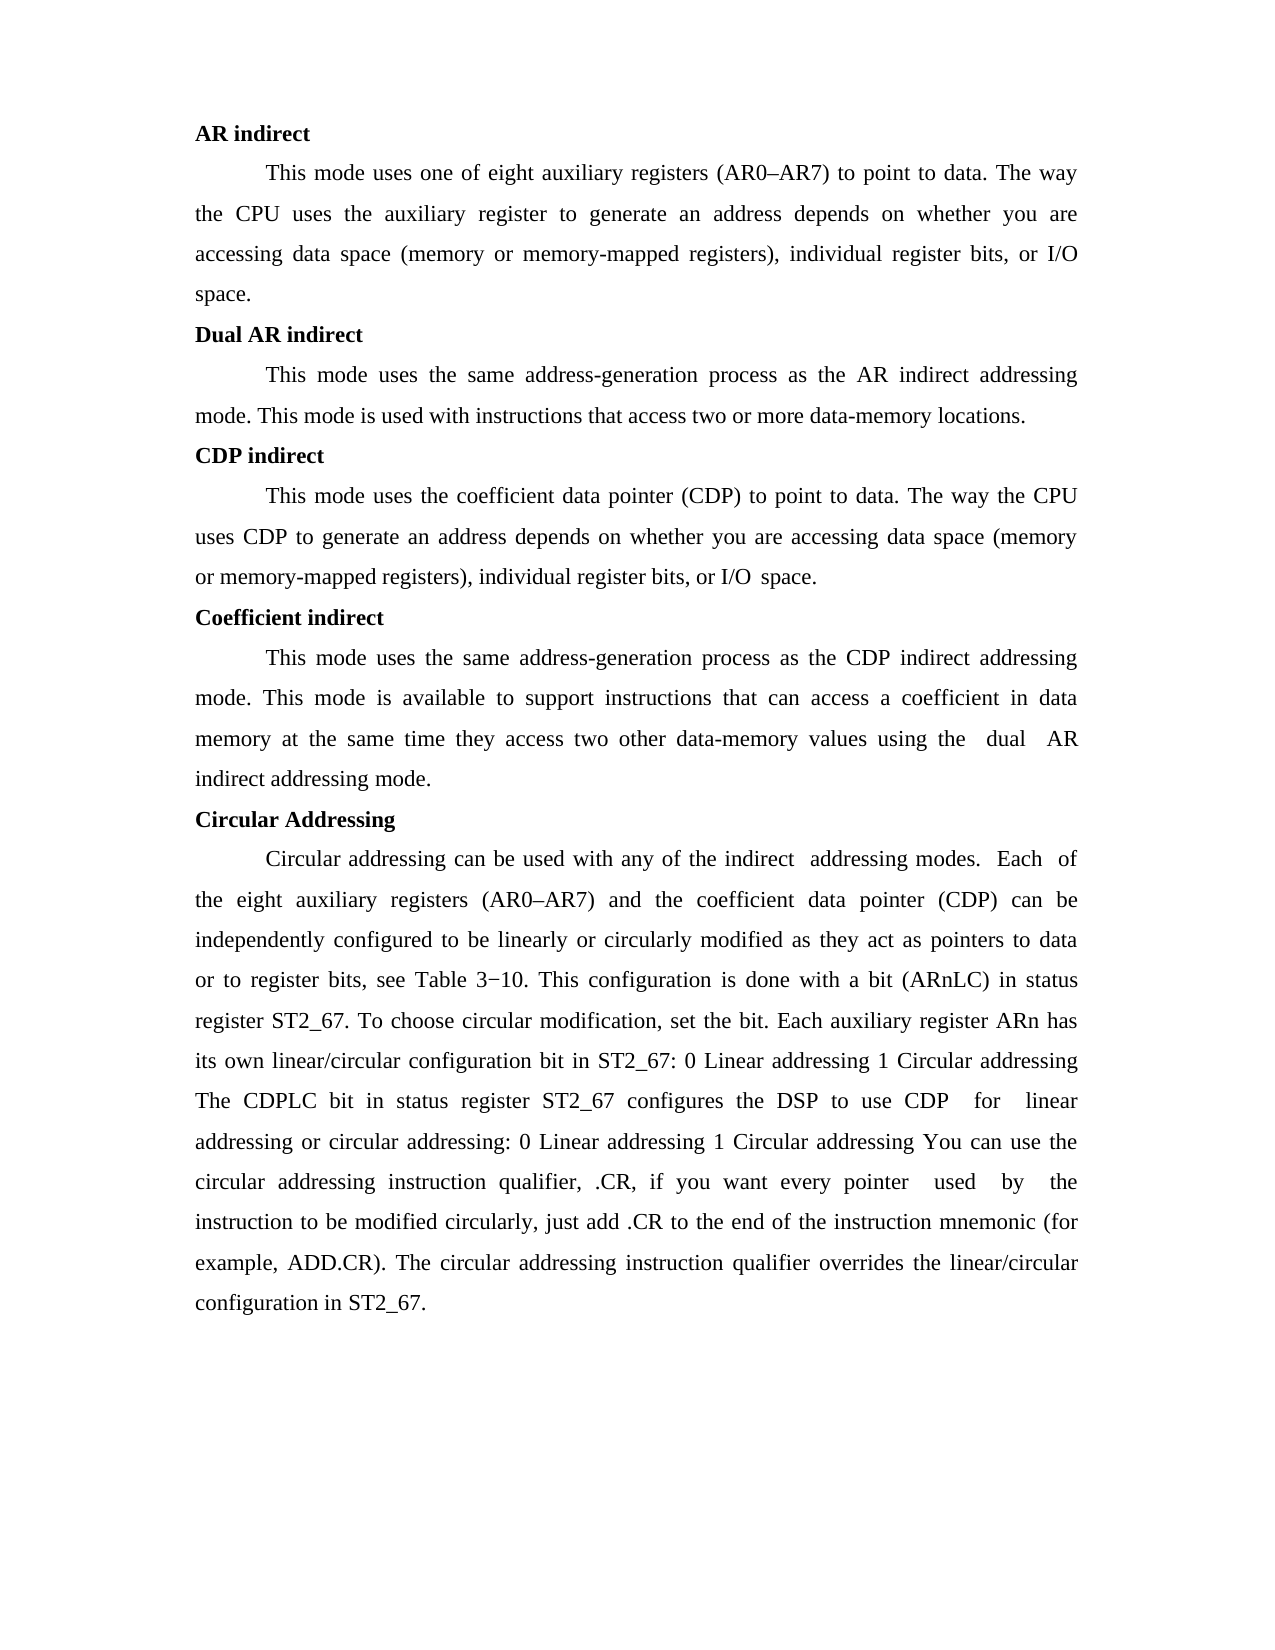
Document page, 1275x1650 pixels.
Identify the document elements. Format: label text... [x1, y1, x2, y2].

subtitle CDP indirect [195, 443, 1275, 469]
subtitle Dual AR indirect [195, 321, 1275, 347]
subtitle Coefficient indirect [195, 604, 1275, 630]
text This mode uses the same address-generation process as the CDP indirect addressing mode. This mode is available to support instructions that can access a coefficient in data memory at the same time they access two other data-memory values using the dual AR indirect addressing mode. [195, 644, 1079, 791]
text Circular addressing can be used with any of the indirect addressing modes. Each of the eight auxiliary registers (AR0–AR7) and the coefficient data pointer (CDP) can be independently configured to be linearly or circularly modified as they act as pointers to data or to register bits, see Table 3−10. This configuration is done with a bit (ARnLC) in status register ST2_67. To choose circular modification, set the bit. Each auxiliary register ARn has its own linear/circular configuration bit in ST2_67: 0 Linear addressing 1 Circular addressing The CDPLC bit in status register ST2_67 configures the DSP to use CDP for linear addressing or circular addressing: 0 Linear addressing 1 Circular addressing You can use the circular addressing instruction qualifier, .CR, if you want every pointer used by the instruction to be modified circularly, just add .CR to the end of the instruction mnemonic (for example, ADD.CR). The circular addressing instruction qualifier overrides the linear/circular configuration in ST2_67. [195, 846, 1079, 1315]
subtitle Circular Addressing [195, 806, 1275, 832]
text This mode uses one of eight auxiliary registers (AR0–AR7) to point to data. The way the CPU uses the auxiliary register to generate an address depends on whether you are accessing data space (memory or memory-mapped registers), individual register bits, or I/O space. [195, 159, 1079, 307]
text This mode uses the coefficient data pointer (CDP) to point to data. The way the CPU uses CDP to generate an address depends on whether you are accessing data space (memory or memory-mapped registers), individual register bits, or I/O space. [195, 483, 1079, 589]
subtitle AR indirect [195, 120, 1275, 146]
text This mode uses the same address-generation process as the AR indirect addressing mode. This mode is used with instructions that access two or more data-memory locations. [195, 361, 1079, 428]
